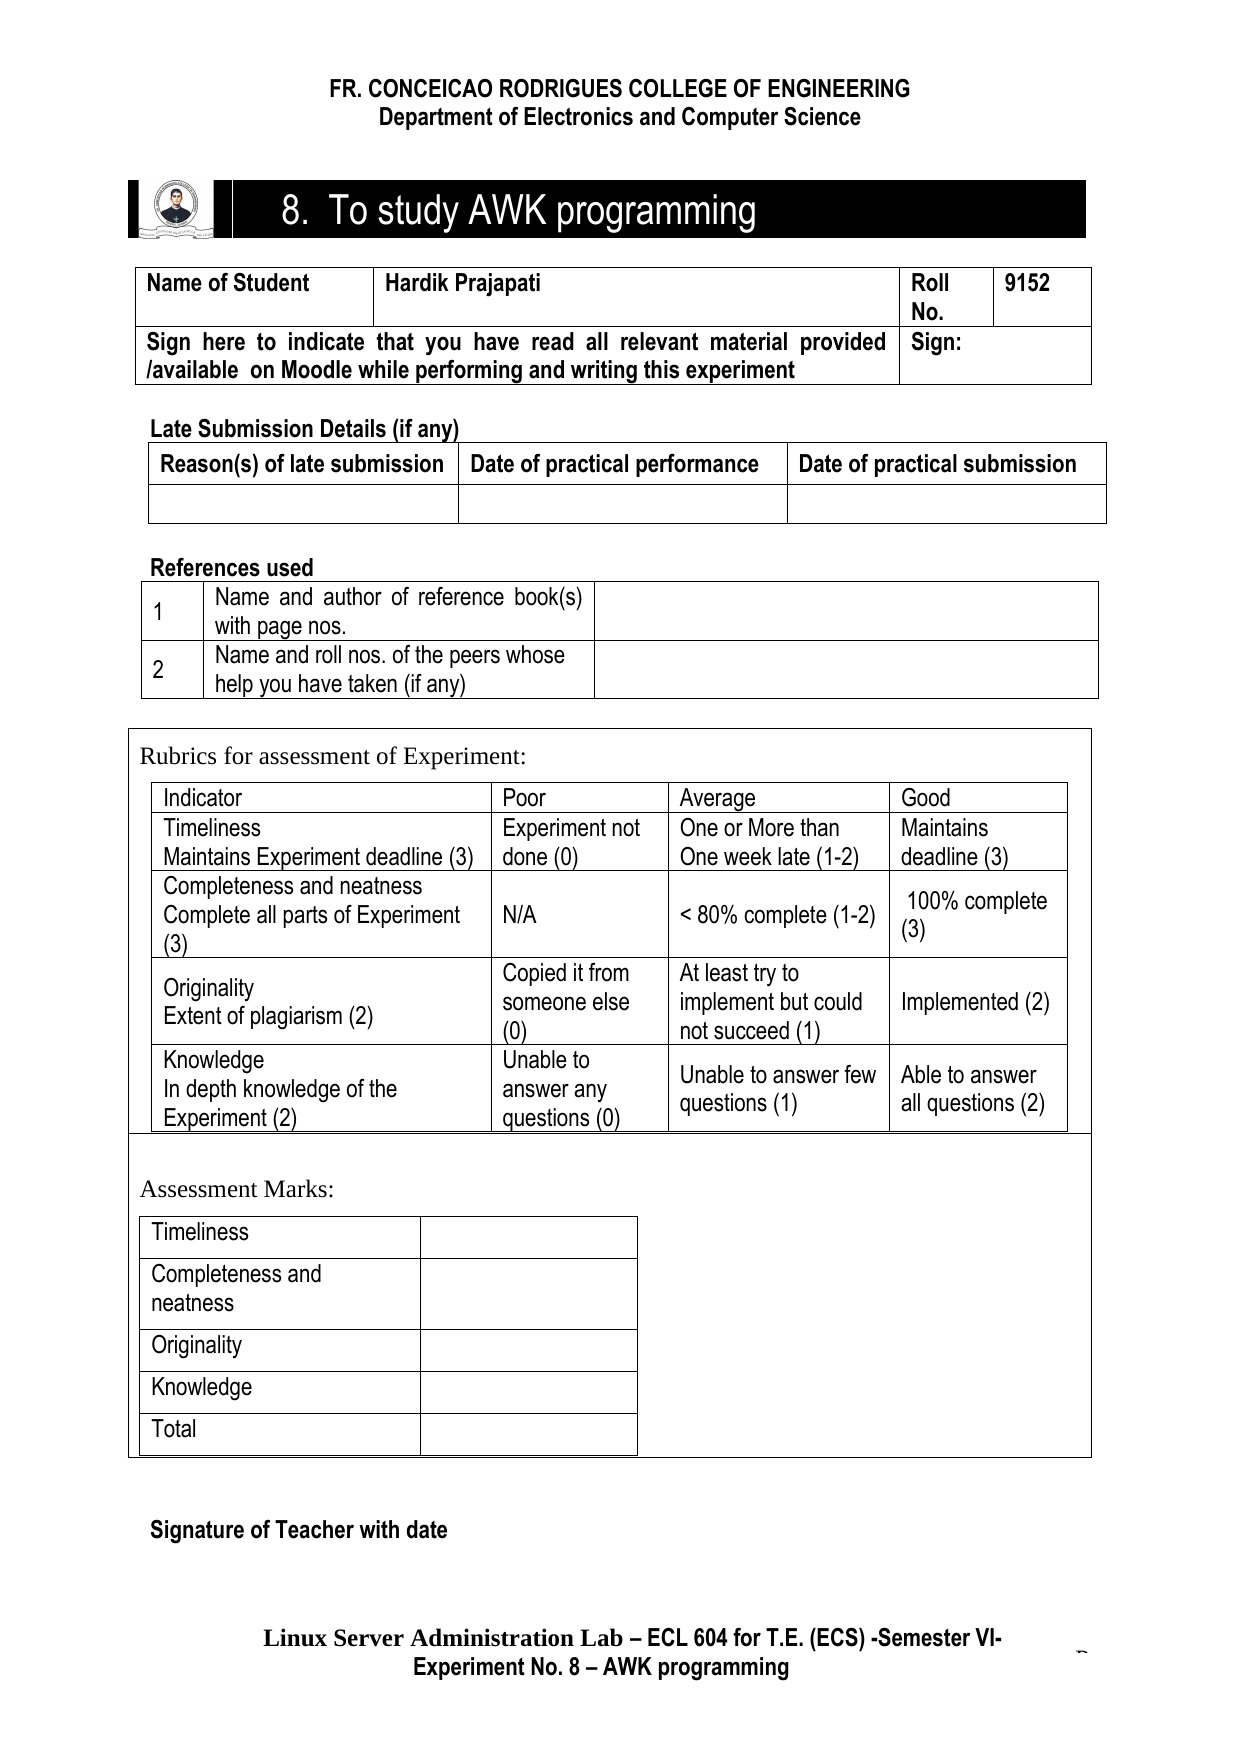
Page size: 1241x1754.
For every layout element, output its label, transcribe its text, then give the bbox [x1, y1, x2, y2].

table_header To study AWK programming [233, 180, 1086, 238]
table_header [595, 582, 1098, 639]
table_header Name of Student [136, 268, 373, 326]
table_header 9152 [994, 268, 1091, 326]
text Signature of Teacher with date [150, 1515, 1090, 1543]
table_header Date of practical performance [459, 443, 787, 484]
picture [138, 180, 214, 239]
text References used [150, 552, 1090, 581]
table_header [128, 180, 138, 238]
table_header Reason(s) of late submission [149, 443, 458, 484]
table_cell [595, 641, 1098, 698]
table_cell [788, 485, 1106, 523]
table_cell [149, 485, 458, 523]
table_header Hardik Prajapati [374, 268, 899, 326]
table_header 1 [142, 582, 203, 639]
table_cell Sign: [900, 327, 1091, 384]
table_header [214, 180, 232, 238]
table_cell Assessment Marks: [129, 1134, 1091, 1457]
table_cell Name and roll nos. of the peers whose help you have taken (if any) [204, 641, 594, 698]
table_cell 2 [142, 641, 203, 698]
table_cell [459, 485, 787, 523]
table_header Name and author of reference book(s) with page nos. [204, 582, 594, 639]
table_header Roll No. [900, 268, 993, 326]
text Late Submission Details (if any) [150, 413, 1090, 442]
table_cell Sign here to indicate that you have read all relevant material provided /available on Moodle while performing and writing this experiment [136, 327, 899, 384]
table_header Date of practical submission [788, 443, 1106, 484]
table_header Rubrics for assessment of Experiment: [129, 729, 1091, 1132]
